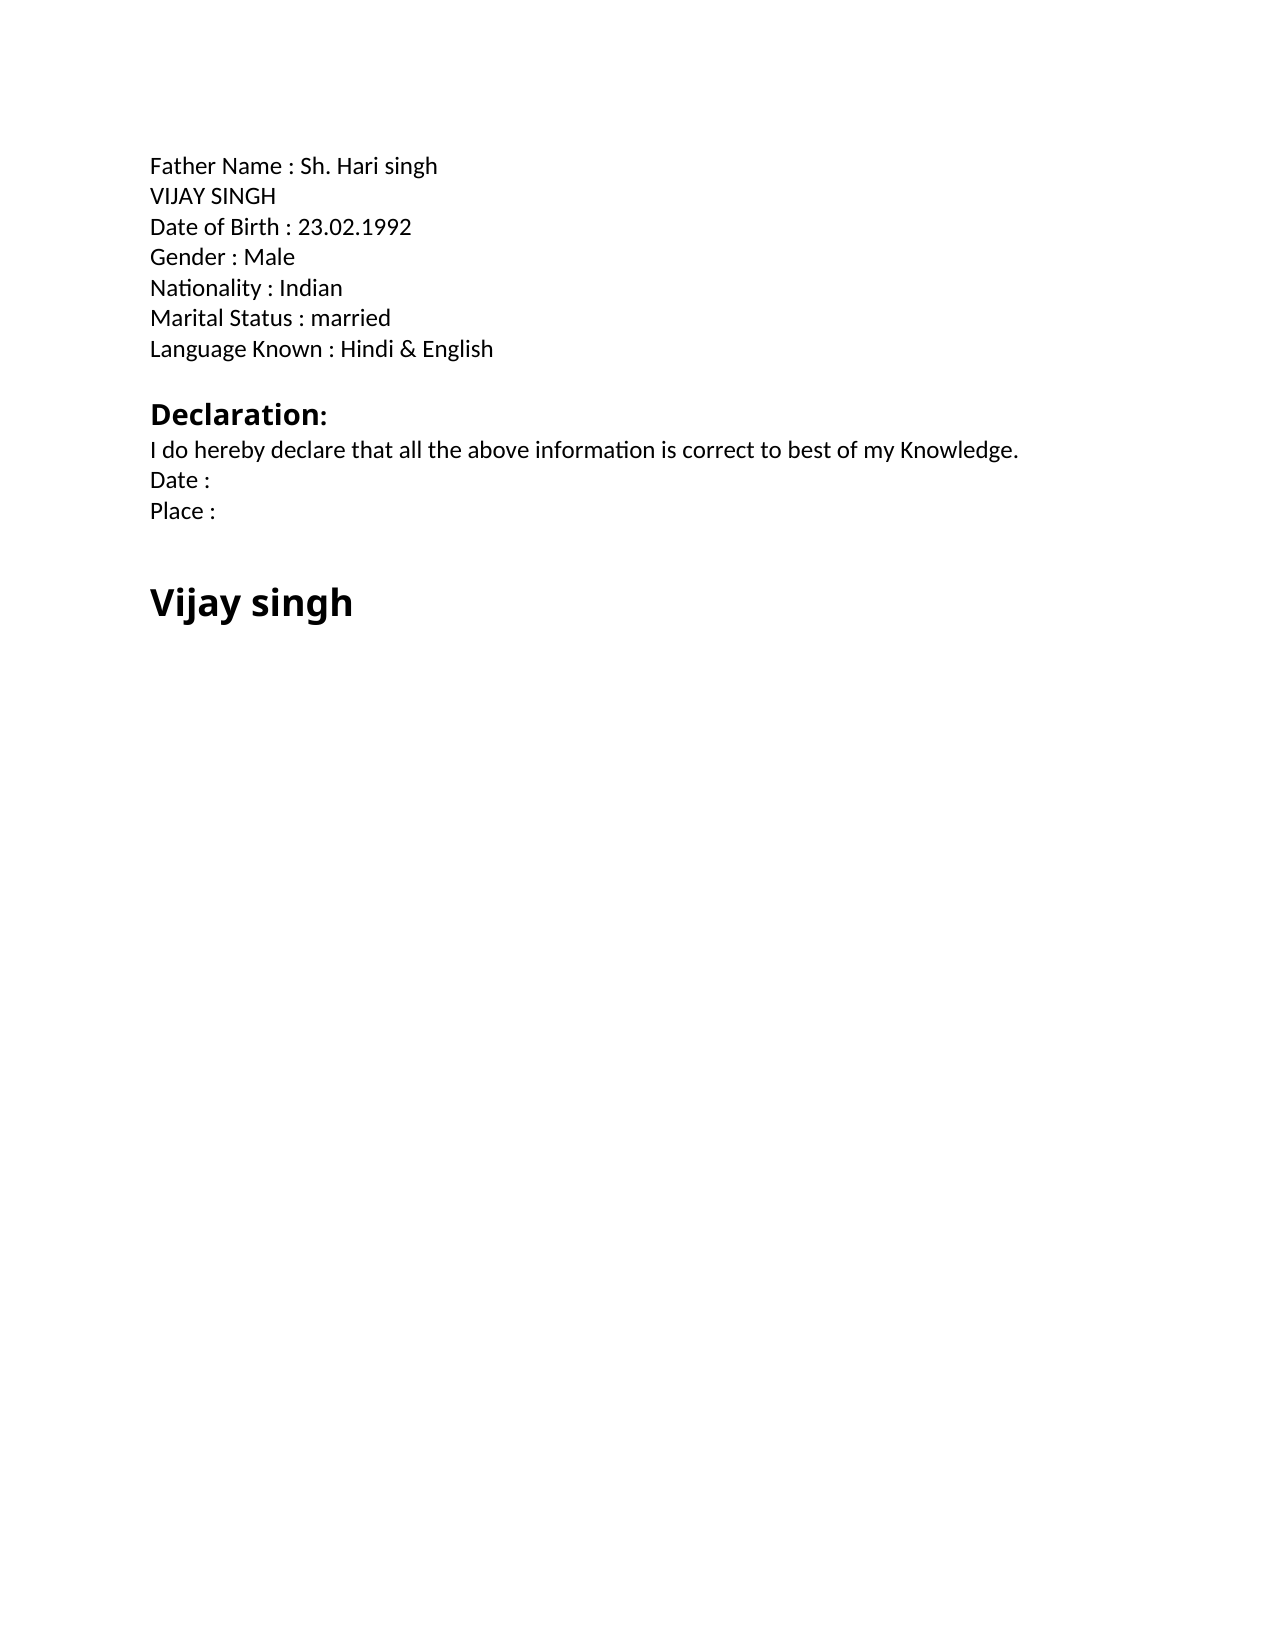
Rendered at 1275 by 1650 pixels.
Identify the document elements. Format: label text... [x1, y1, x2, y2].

text Gender : Male [150, 242, 1125, 272]
text Language Known : Hindi & English [150, 333, 1125, 364]
text Place : [150, 495, 1125, 525]
text VIJAY SINGH [150, 181, 1125, 211]
text Vijay singh [150, 576, 1125, 627]
text Declaration: [150, 394, 1125, 434]
text Date : [150, 464, 1125, 495]
text Nationality : Indian [150, 272, 1125, 303]
text I do hereby declare that all the above information is correct to best of my Knowledge. [150, 434, 1125, 464]
text Date of Birth : 23.02.1992 [150, 211, 1125, 242]
text Father Name : Sh. Hari singh [150, 150, 1125, 181]
text Marital Status : married [150, 303, 1125, 333]
